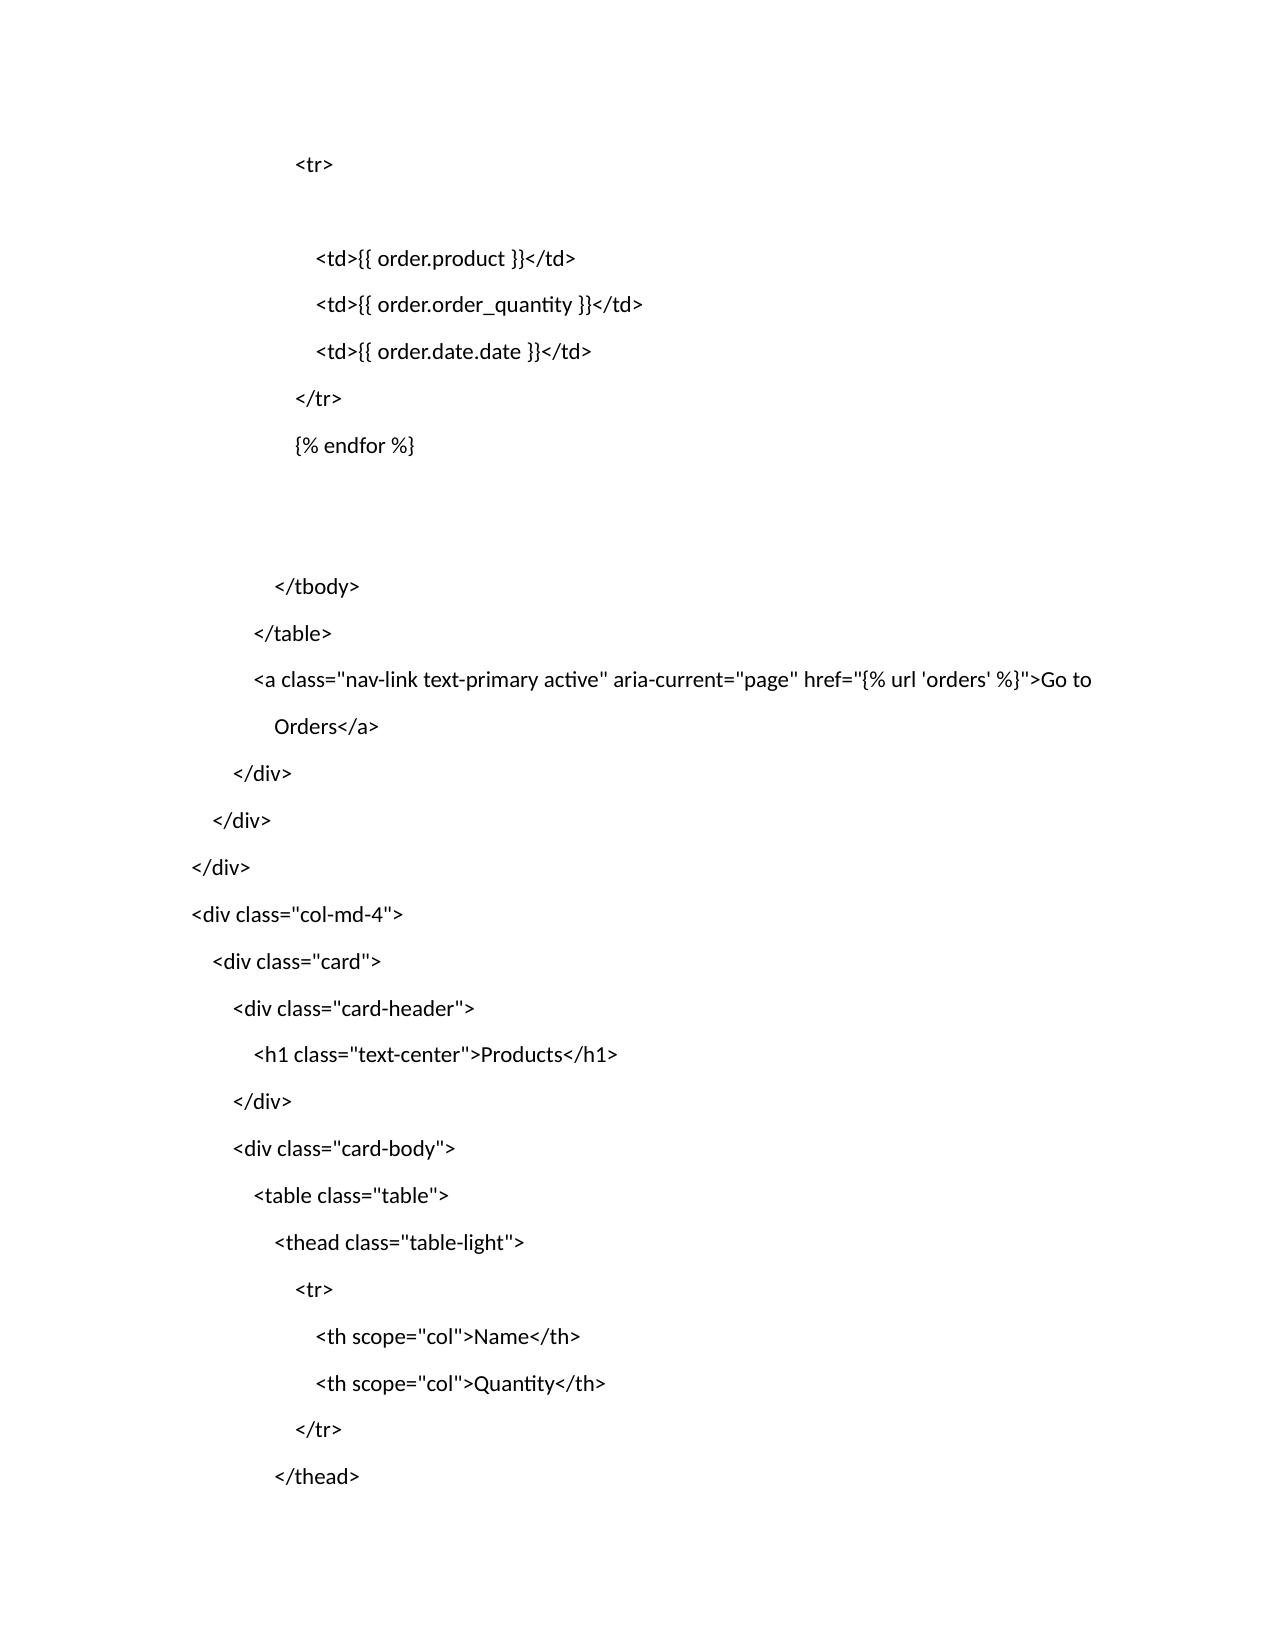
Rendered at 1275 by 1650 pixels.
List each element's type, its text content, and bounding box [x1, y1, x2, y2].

text {% endfor %} [150, 431, 1125, 459]
text </thead> [150, 1462, 1125, 1491]
text </div> [150, 853, 1125, 881]
text <td>{{ order.order_quantity }}</td> [150, 291, 1125, 319]
text <tr> [150, 150, 1125, 178]
text <div class="card"> [150, 947, 1125, 975]
text <td>{{ order.product }}</td> [150, 244, 1125, 272]
text </div> [150, 759, 1125, 787]
text </table> [150, 619, 1125, 647]
text <div class="card-header"> [150, 994, 1125, 1022]
text <a class="nav-link text-primary active" aria-current="page" href="{% url 'orders' %}">Go to [150, 666, 1125, 694]
text </tr> [150, 1416, 1125, 1444]
text <th scope="col">Name</th> [150, 1322, 1125, 1350]
text <td>{{ order.date.date }}</td> [150, 337, 1125, 366]
text </tbody> [150, 572, 1125, 600]
text <div class="col-md-4"> [150, 900, 1125, 928]
text </div> [150, 806, 1125, 834]
text </tr> [150, 384, 1125, 412]
text <tr> [150, 1275, 1125, 1303]
text <div class="card-body"> [150, 1134, 1125, 1162]
text Orders</a> [150, 712, 1125, 741]
text <table class="table"> [150, 1181, 1125, 1209]
text <thead class="table-light"> [150, 1228, 1125, 1256]
text <h1 class="text-center">Products</h1> [150, 1041, 1125, 1069]
text </div> [150, 1087, 1125, 1116]
text <th scope="col">Quantity</th> [150, 1369, 1125, 1397]
